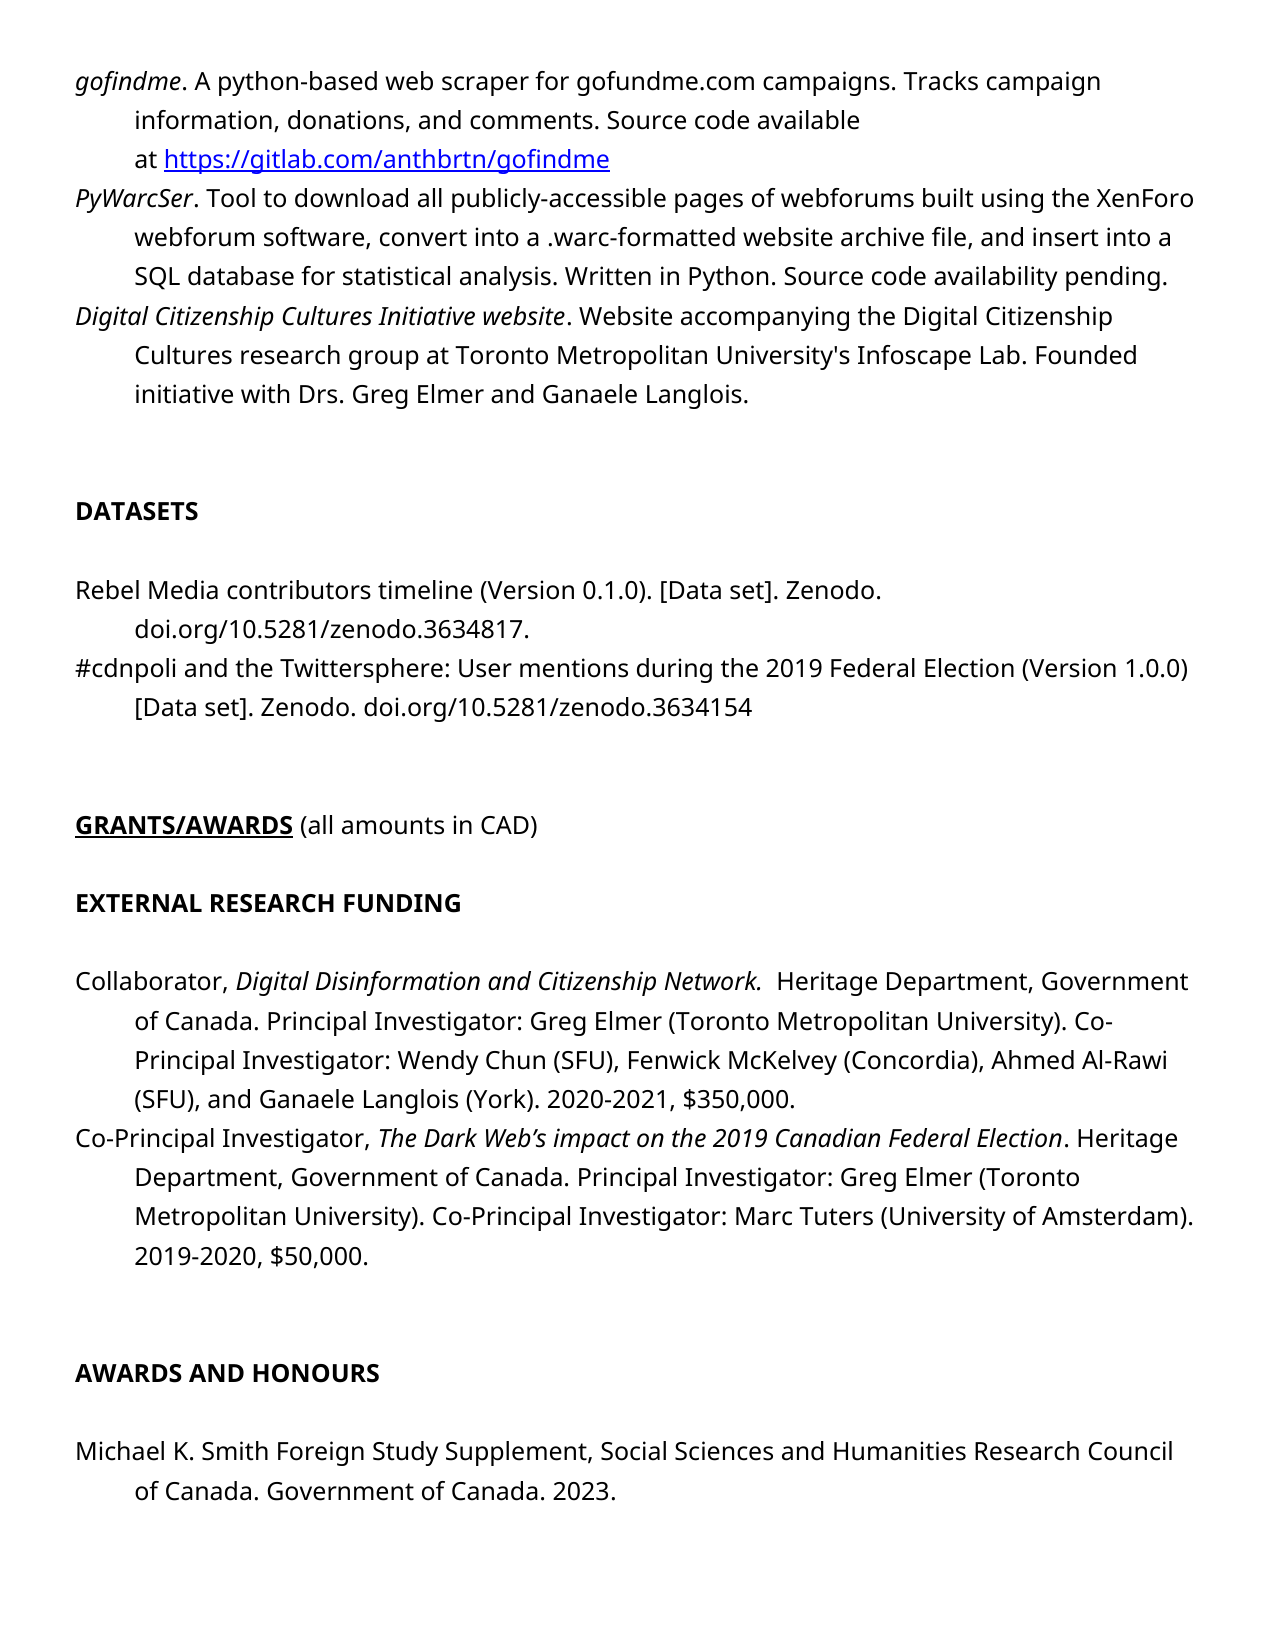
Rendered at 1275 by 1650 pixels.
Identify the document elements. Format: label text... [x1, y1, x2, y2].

text AWARDS AND HONOURS [75, 1356, 1200, 1390]
text Michael K. Smith Foreign Study Supplement, Social Sciences and Humanities Research Council of Canada. Government of Canada. 2023. [75, 1434, 1200, 1507]
text GRANTS/AWARDS (all amounts in CAD) [75, 807, 1200, 841]
text Collaborator, Digital Disinformation and Citizenship Network. Heritage Department, Government of Canada. Principal Investigator: Greg Elmer (Toronto Metropolitan University). Co-Principal Investigator: Wendy Chun (SFU), Fenwick McKelvey (Concordia), Ahmed Al-Rawi (SFU), and Ganaele Langlois (York). 2020-2021, $350,000. [75, 964, 1200, 1116]
text Co-Principal Investigator, The Dark Web’s impact on the 2019 Canadian Federal Election. Heritage Department, Government of Canada. Principal Investigator: Greg Elmer (Toronto Metropolitan University). Co-Principal Investigator: Marc Tuters (University of Amsterdam). 2019-2020, $50,000. [75, 1121, 1200, 1272]
text DATASETS [75, 494, 1200, 528]
text Rebel Media contributors timeline (Version 0.1.0). [Data set]. Zenodo. doi.org/10.5281/zenodo.3634817. [75, 572, 1200, 646]
text #cdnpoli and the Twittersphere: User mentions during the 2019 Federal Election (Version 1.0.0) [Data set]. Zenodo. doi.org/10.5281/zenodo.3634154 [75, 651, 1200, 724]
text EXTERNAL RESEARCH FUNDING [75, 886, 1200, 920]
